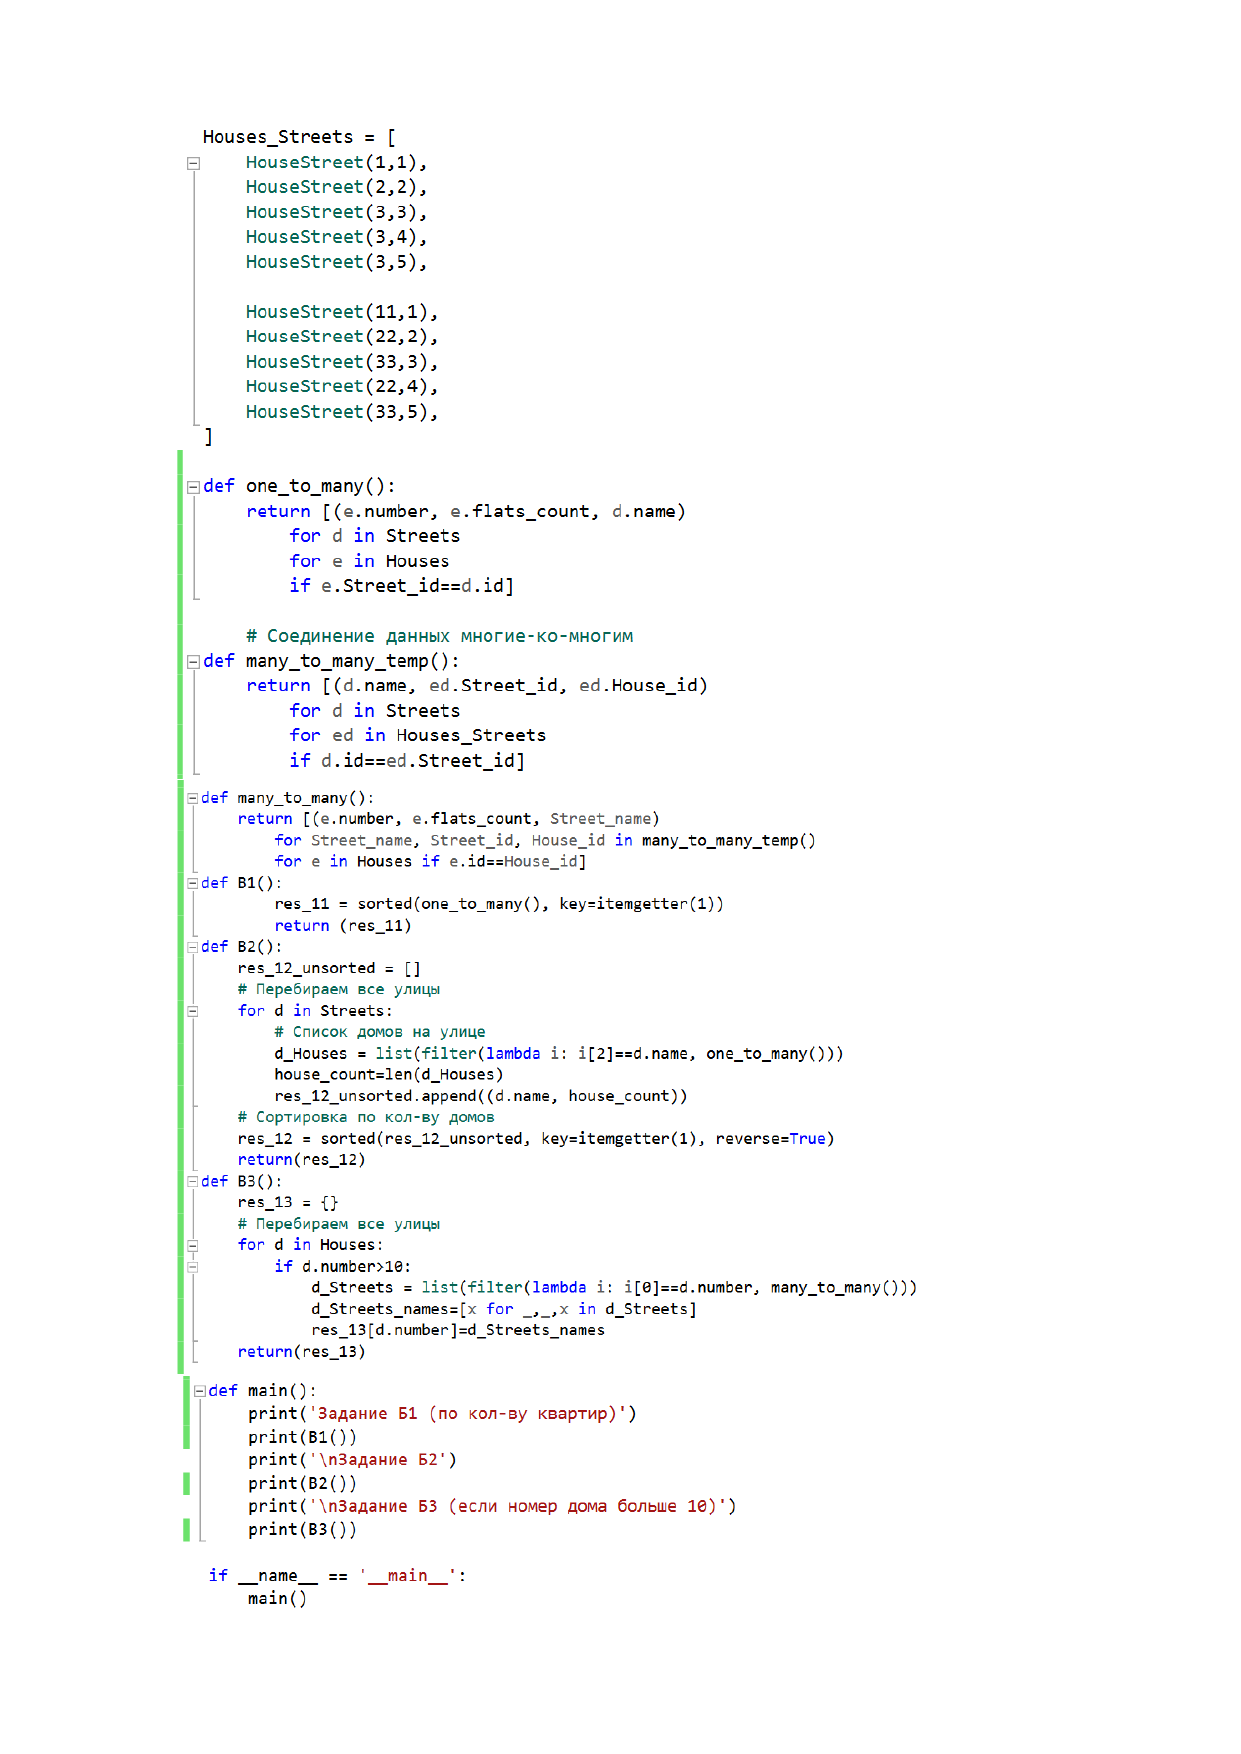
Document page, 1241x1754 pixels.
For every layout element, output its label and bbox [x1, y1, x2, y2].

picture [177, 1376, 754, 1619]
picture [177, 780, 941, 1374]
picture [177, 118, 754, 779]
